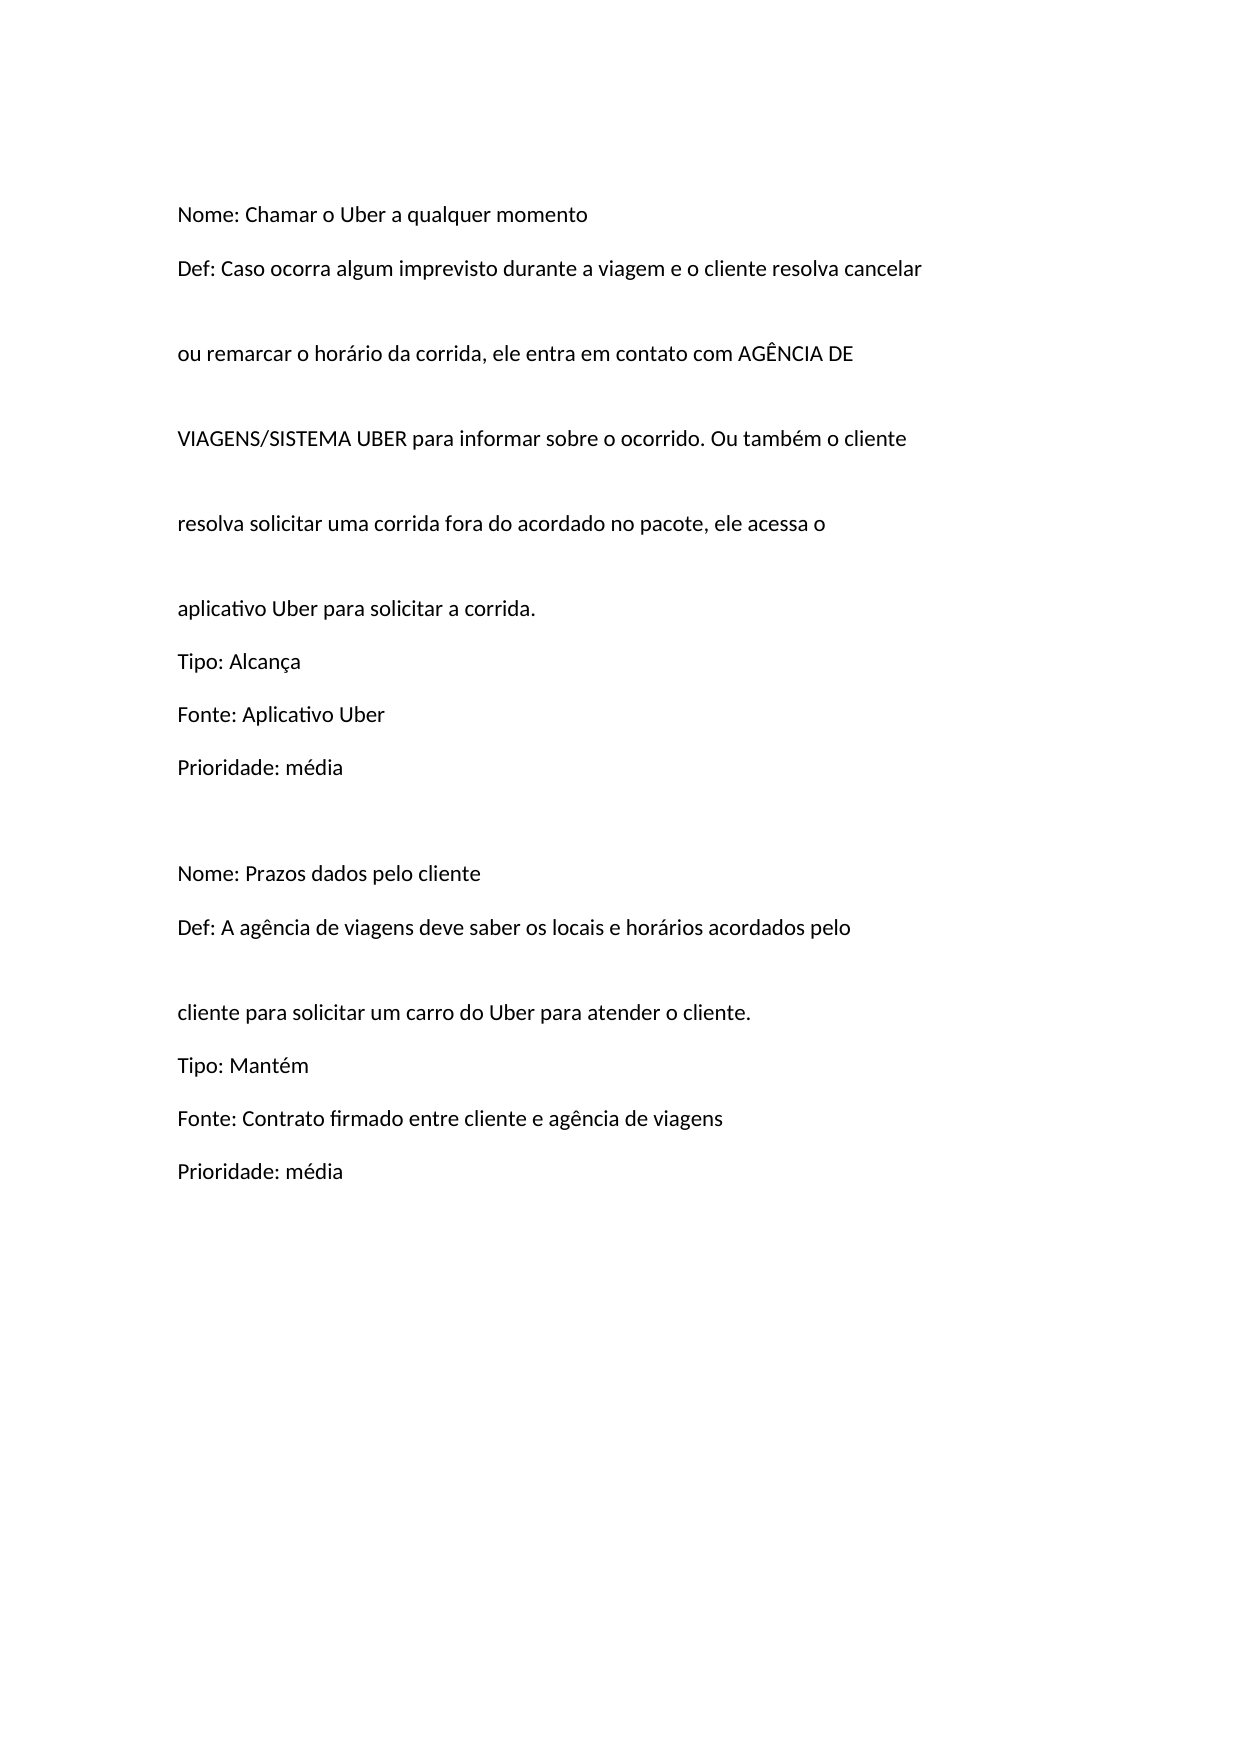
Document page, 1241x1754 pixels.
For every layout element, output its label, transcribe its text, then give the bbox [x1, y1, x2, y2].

text Nome: Chamar o Uber a qualquer momento [177, 201, 1063, 229]
text cliente para solicitar um carro do Uber para atender o cliente. [177, 998, 1063, 1026]
text Fonte: Contrato firmado entre cliente e agência de viagens [177, 1104, 1063, 1132]
text Prioridade: média [177, 753, 1063, 782]
text Prioridade: média [177, 1157, 1063, 1185]
text VIAGENS/SISTEMA UBER para informar sobre o ocorrido. Ou também o cliente [177, 424, 1063, 484]
text resolva solicitar uma corrida fora do acordado no pacote, ele acessa o [177, 509, 1063, 569]
text ou remarcar o horário da corrida, ele entra em contato com AGÊNCIA DE [177, 339, 1063, 399]
text Tipo: Mantém [177, 1051, 1063, 1079]
text Def: Caso ocorra algum imprevisto durante a viagem e o cliente resolva cancelar [177, 254, 1063, 314]
text Fonte: Aplicativo Uber [177, 701, 1063, 728]
text Nome: Prazos dados pelo cliente [177, 859, 1063, 888]
text Def: A agência de viagens deve saber os locais e horários acordados pelo [177, 913, 1063, 973]
text aplicativo Uber para solicitar a corrida. [177, 594, 1063, 622]
text Tipo: Alcança [177, 647, 1063, 676]
